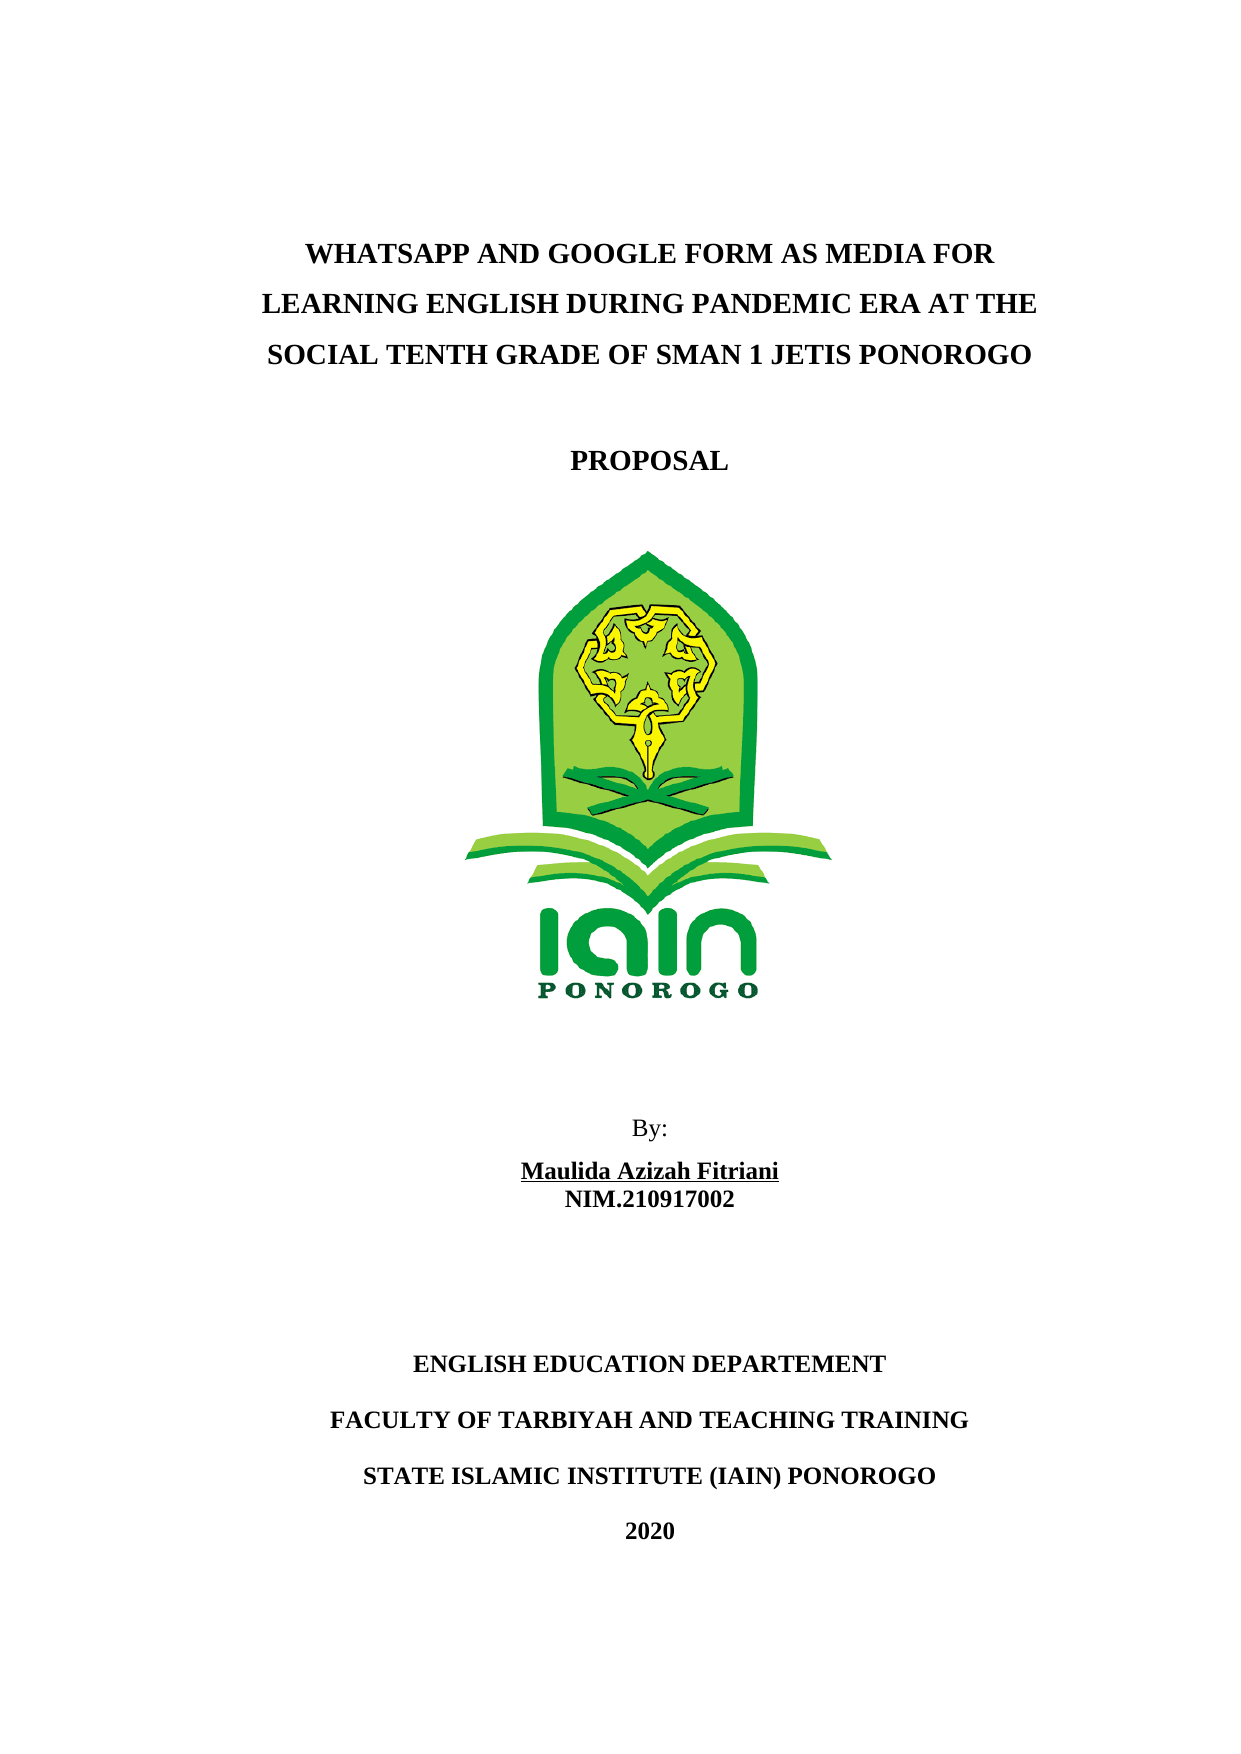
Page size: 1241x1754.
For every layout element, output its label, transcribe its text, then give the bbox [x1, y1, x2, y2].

text WHATSAPP AND GOOGLE FORM AS MEDIA FOR LEARNING ENGLISH DURING PANDEMIC ERA AT THE SOCIAL TENTH GRADE OF SMAN 1 JETIS PONOROGO [236, 236, 1063, 370]
text By: [236, 1113, 1063, 1141]
text PROPOSAL [236, 443, 1063, 476]
text NIM.210917002 [236, 1184, 1063, 1213]
text FACULTY OF TARBIYAH AND TEACHING TRAINING [236, 1405, 1063, 1434]
text Maulida Azizah Fitriani [236, 1156, 1063, 1184]
text ENGLISH EDUCATION DEPARTEMENT [236, 1349, 1063, 1378]
text STATE ISLAMIC INSTITUTE (IAIN) PONOROGO [236, 1461, 1063, 1489]
picture [411, 536, 888, 1013]
text 2020 [236, 1516, 1063, 1545]
